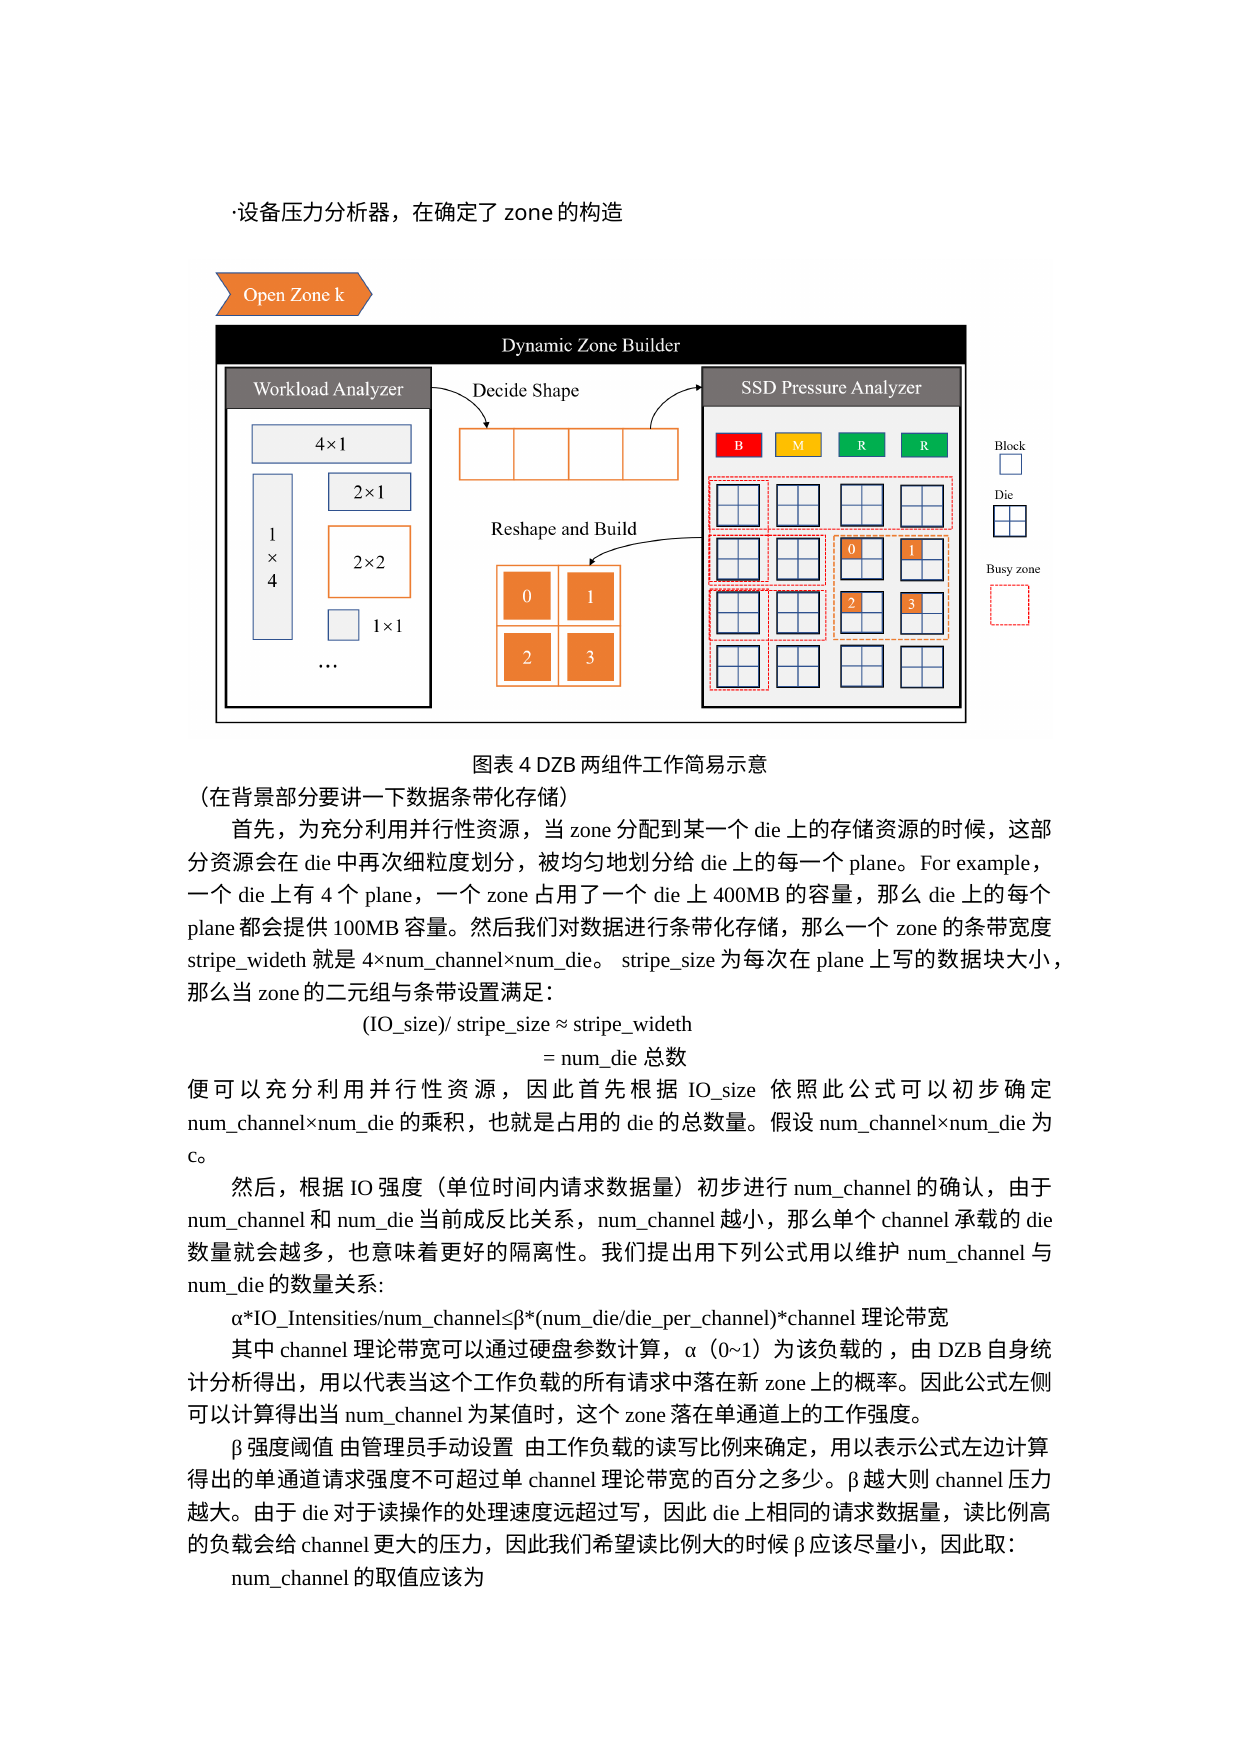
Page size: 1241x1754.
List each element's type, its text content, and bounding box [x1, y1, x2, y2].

text ·设备压力分析器，在确定了zone的构造 [187, 194, 1053, 227]
text 首先，为充分利用并行性资源，当zone分配到某一个die上的存储资源的时候，这部分资源会在die中再次细粒度划分，被均匀地划分给die上的每一个plane。For example，一个die上有4个plane，一个zone占用了一个die上400MB的容量，那么die上的每个plane都会提供100MB容量。然后我们对数据进行条带化存储，那么一个zone的条带宽度stripe_wideth就是4×num_channel×num_die。 stripe_size为每次在plane上写的数据块大小，那么当 zone的二元组与条带设置满足： [187, 812, 1053, 1007]
text (IO_size)/ stripe_size ≈ stripe_wideth [319, 1007, 1053, 1039]
text α*IO_Intensities/num_channel≤β*(num_die/die_per_channel)*channel 理论带宽 [187, 1299, 1053, 1332]
text num_channel的取值应该为 [187, 1559, 1053, 1592]
text 图表 4 DZB两组件工作简易示意 [187, 747, 1053, 779]
text 其中channel 理论带宽可以通过硬盘参数计算，α（0~1）为该负载的 ，由DZB自身统计分析得出，用以代表当这个工作负载的所有请求中落在新zone上的概率。因此公式左侧可以计算得出当num_channel为某值时，这个zone落在单通道上的工作强度。 [187, 1332, 1053, 1429]
text 然后，根据IO强度（单位时间内请求数据量）初步进行num_channel的确认，由于num_channel和num_die当前成反比关系，num_channel越小，那么单个channel承载的die数量就会越多，也意味着更好的隔离性。我们提出用下列公式用以维护num_channel与num_die的数量关系: [187, 1169, 1053, 1299]
text = num_die 总数 [319, 1039, 1053, 1072]
text （在背景部分要讲一下数据条带化存储） [187, 779, 1053, 812]
picture [187, 259, 1053, 739]
text 便可以充分利用并行性资源，因此首先根据IO_size 依照此公式可以初步确定num_channel×num_die的乘积，也就是占用的die的总数量。假设num_channel×num_die为c。 [187, 1072, 1053, 1169]
text β强度阈值 由管理员手动设置 由工作负载的读写比例来确定，用以表示公式左边计算得出的单通道请求强度不可超过单channel理论带宽的百分之多少。β越大则channel压力越大。由于die对于读操作的处理速度远超过写，因此die上相同的请求数据量，读比例高的负载会给channel更大的压力，因此我们希望读比例大的时候β应该尽量小，因此取： [187, 1429, 1053, 1559]
